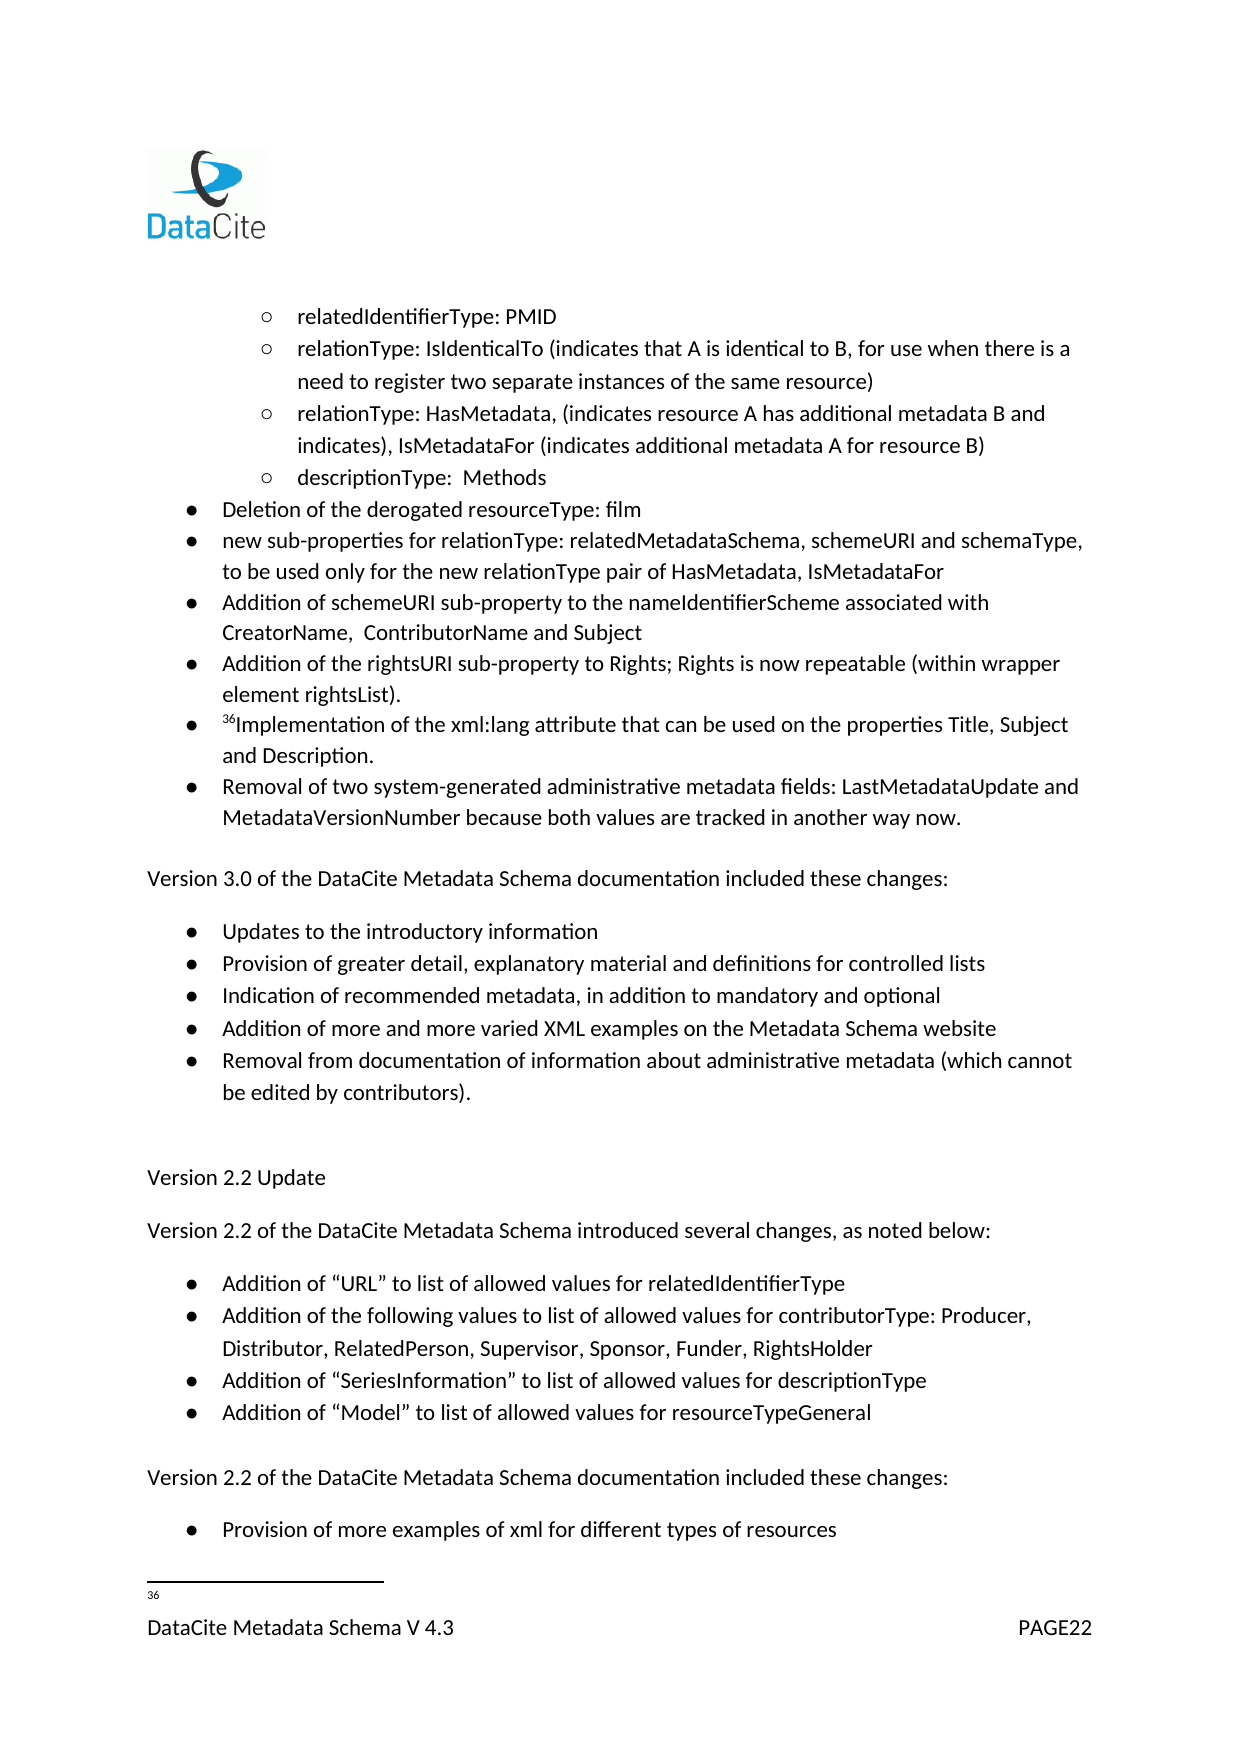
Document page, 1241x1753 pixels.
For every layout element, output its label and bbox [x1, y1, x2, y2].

picture [147, 148, 266, 240]
